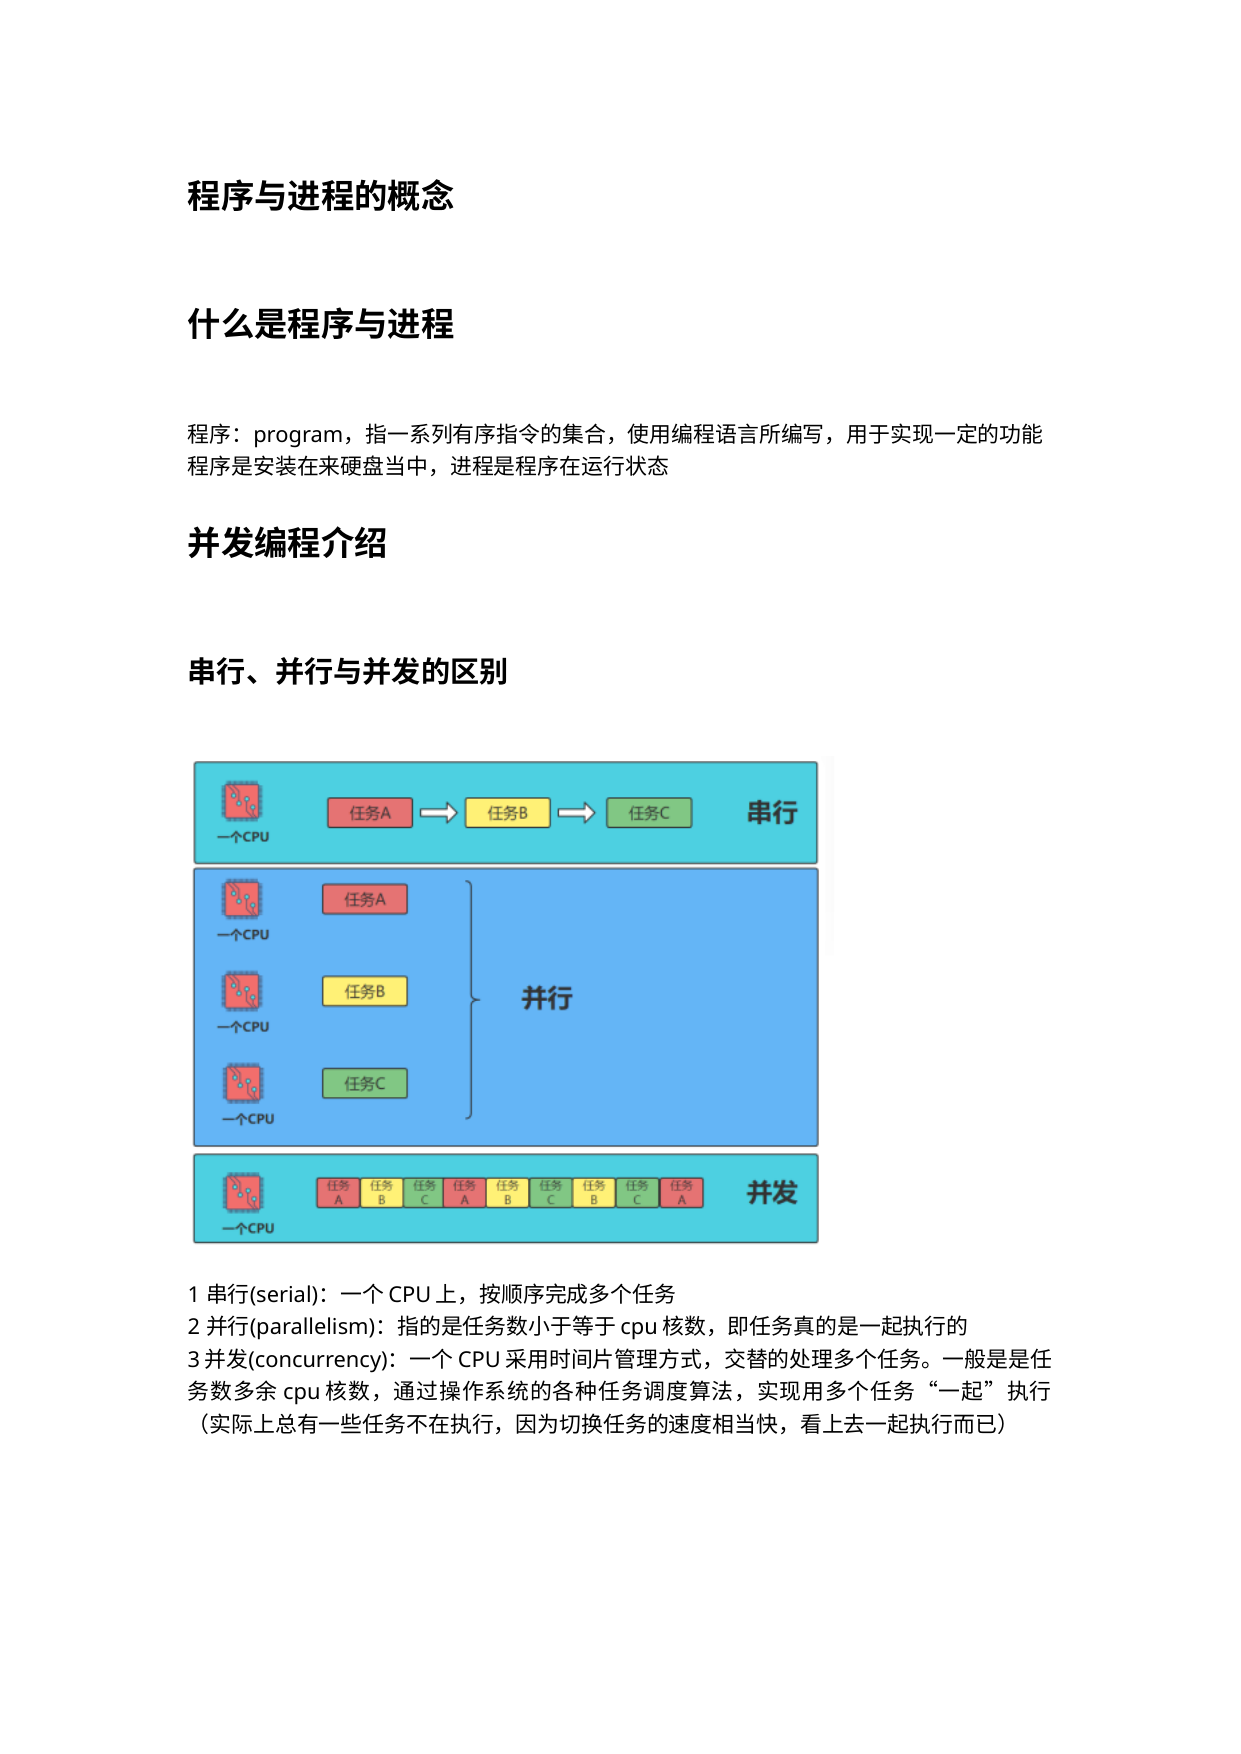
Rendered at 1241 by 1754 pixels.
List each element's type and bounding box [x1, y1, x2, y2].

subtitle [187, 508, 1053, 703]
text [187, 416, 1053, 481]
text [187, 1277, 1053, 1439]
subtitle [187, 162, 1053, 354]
picture [187, 756, 835, 1258]
